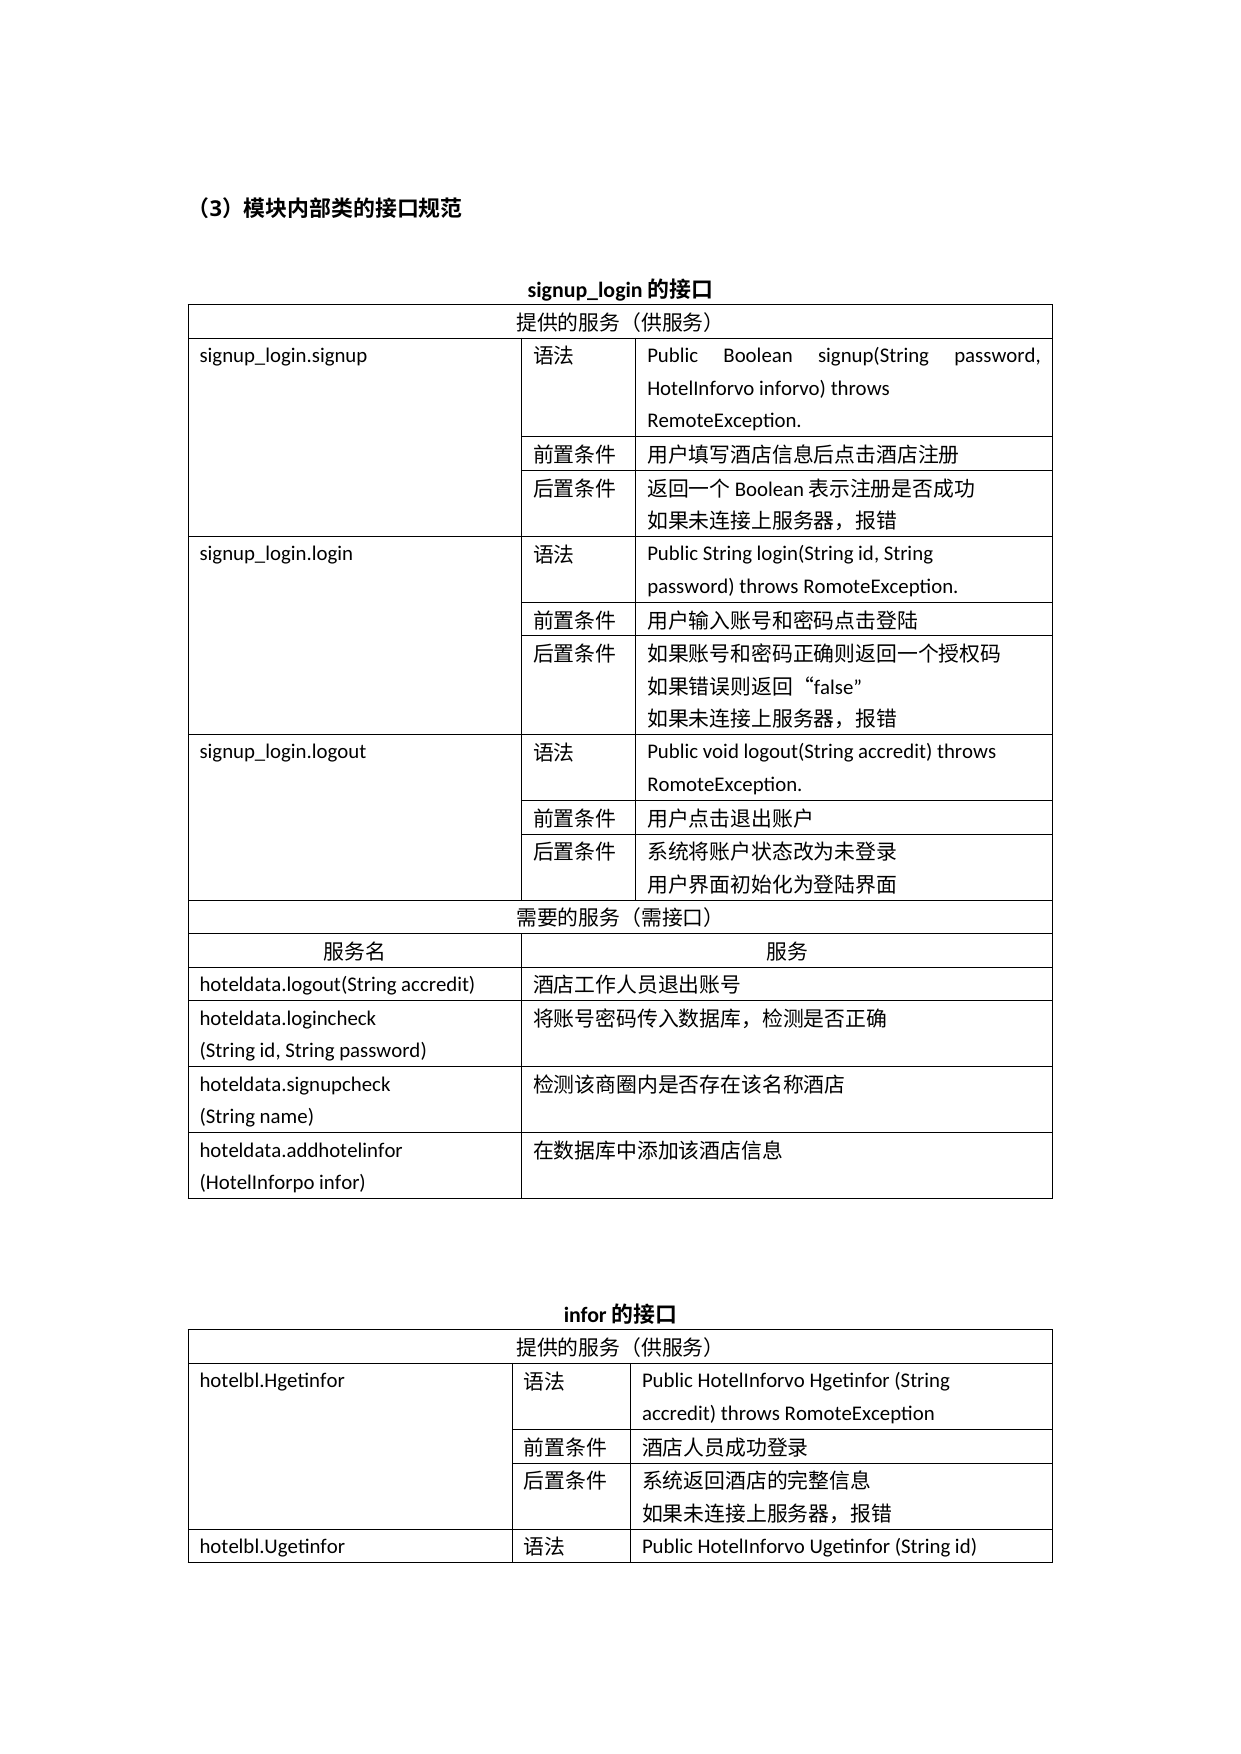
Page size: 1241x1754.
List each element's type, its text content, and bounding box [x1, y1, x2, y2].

table_cell hotelbl.Hgetinfor [189, 1364, 512, 1528]
table_cell 语法 [513, 1364, 630, 1429]
table_cell 服务 [522, 934, 1052, 967]
table_cell 后置条件 [522, 471, 635, 536]
table_cell 系统返回酒店的完整信息 如果未连接上服务器，报错 [631, 1464, 1052, 1528]
table_header 提供的服务（供服务） [189, 305, 1052, 338]
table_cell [631, 1530, 1052, 1562]
table_cell hoteldata.logout(String accredit) [189, 968, 521, 1000]
table_cell hoteldata.signupcheck (String name) [189, 1067, 521, 1132]
table_cell 在数据库中添加该酒店信息 [522, 1133, 1052, 1198]
table_cell 检测该商圈内是否存在该名称酒店 [522, 1067, 1052, 1132]
table_cell 用户点击退出账户 [636, 801, 1052, 833]
table_cell 用户填写酒店信息后点击酒店注册 [636, 437, 1052, 470]
table_cell Public String login(String id, String password) throws RomoteException. [636, 537, 1052, 602]
table_header 提供的服务（供服务） [189, 1330, 1052, 1363]
text infor的接口 [187, 1297, 1053, 1329]
table_cell 语法 [522, 339, 635, 436]
table_cell 前置条件 [522, 801, 635, 833]
text signup_login的接口 [187, 272, 1053, 304]
table_cell 前置条件 [513, 1430, 630, 1462]
table_cell 语法 [522, 735, 635, 800]
table_cell 服务名 [189, 934, 521, 967]
table_cell 返回一个Boolean表示注册是否成功 如果未连接上服务器，报错 [636, 471, 1052, 536]
table_cell 酒店工作人员退出账号 [522, 968, 1052, 1000]
table_cell 系统将账户状态改为未登录 用户界面初始化为登陆界面 [636, 835, 1052, 899]
table_cell 前置条件 [522, 603, 635, 635]
table_cell signup_login.signup [189, 339, 521, 536]
table_cell 前置条件 [522, 437, 635, 470]
table_cell hotelbl.Ugetinfor [189, 1530, 512, 1562]
table_cell 语法 [522, 537, 635, 602]
table_cell 后置条件 [522, 835, 635, 899]
table_cell 用户输入账号和密码点击登陆 [636, 603, 1052, 635]
table_cell 后置条件 [522, 636, 635, 734]
table_cell Public HotelInforvo Hgetinfor (String accredit) throws RomoteException [631, 1364, 1052, 1429]
table_cell 如果账号和密码正确则返回一个授权码 如果错误则返回“false” 如果未连接上服务器，报错 [636, 636, 1052, 734]
subtitle （3）模块内部类的接口规范 [187, 191, 1053, 224]
table_cell Public void logout(String accredit) throws RomoteException. [636, 735, 1052, 800]
table_cell 后置条件 [513, 1464, 630, 1528]
table_cell 酒店人员成功登录 [631, 1430, 1052, 1462]
table_cell hoteldata.addhotelinfor (HotelInforpo infor) [189, 1133, 521, 1198]
table_cell 需要的服务（需接口） [189, 901, 1052, 933]
table_cell signup_login.logout [189, 735, 521, 899]
table_cell hoteldata.logincheck (String id, String password) [189, 1001, 521, 1066]
table_cell 将账号密码传入数据库，检测是否正确 [522, 1001, 1052, 1066]
table_cell signup_login.login [189, 537, 521, 734]
table_cell 语法 [513, 1530, 630, 1562]
table_cell Public Boolean signup(String password, HotelInforvo inforvo) throws RemoteException. [636, 339, 1052, 436]
